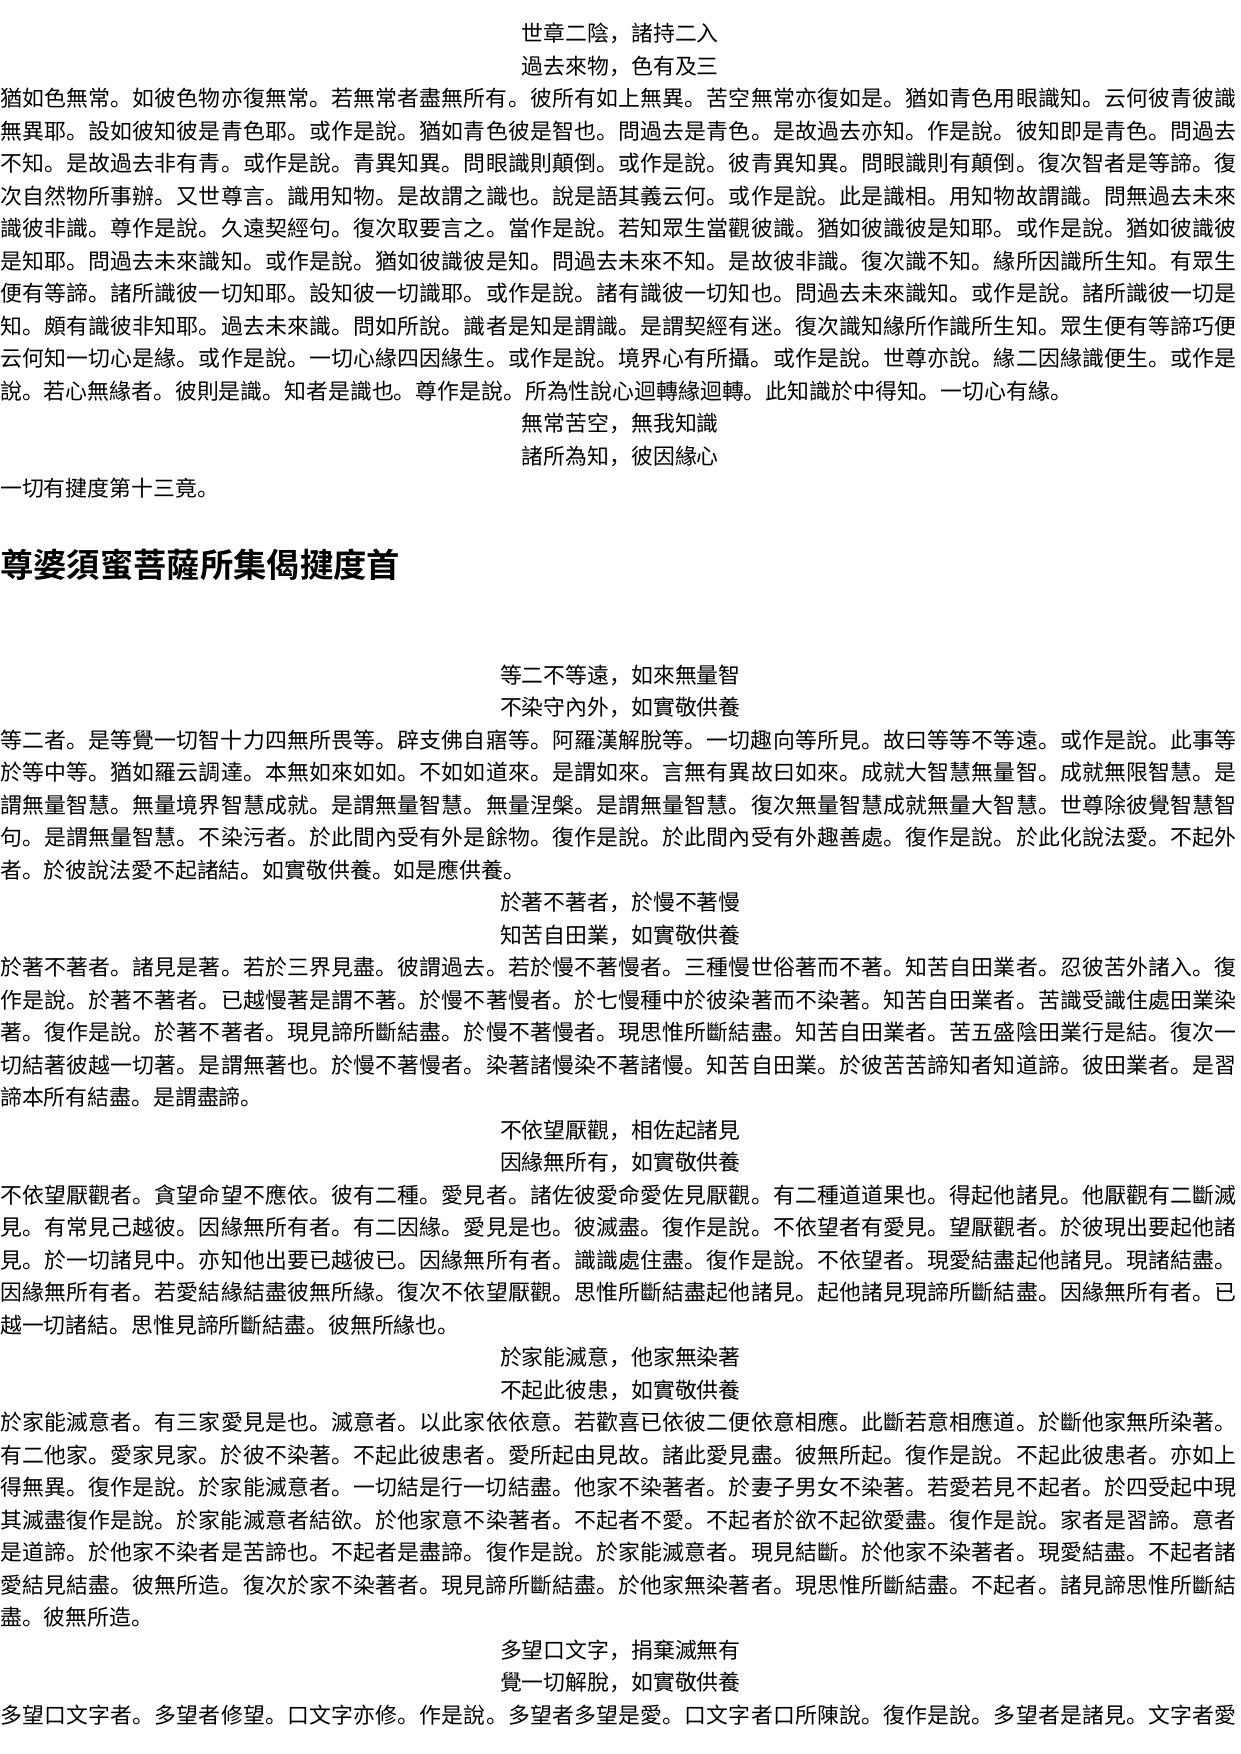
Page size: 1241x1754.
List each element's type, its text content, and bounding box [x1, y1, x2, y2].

text 世章二陰，諸持二入 [0, 16, 1240, 48]
text 多望口文字，捐棄滅無有 [0, 1632, 1240, 1665]
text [0, 1697, 1240, 1730]
text 一切有揵度第十三竟。 [0, 471, 1240, 503]
subtitle 尊婆須蜜菩薩所集偈揵度首 [0, 530, 1240, 595]
text 不依望厭觀者。貪望命望不應依。彼有二種。愛見者。諸佐彼愛命愛佐見厭觀。有二種道道果也。得起他諸見。他厭觀有二斷滅見。有常見己越彼。因緣無所有者。有二因緣。愛見是也。彼滅盡。復作是說。不依望者有愛見。望厭觀者。於彼現出要起他諸見。於一切諸見中。亦知他出要已越彼已。因緣無所有者。識識處住盡。復作是說。不依望者。現愛結盡起他諸見。現諸結盡。因緣無所有者。若愛結緣結盡彼無所緣。復次不依望厭觀。思惟所斷結盡起他諸見。起他諸見現諦所斷結盡。因緣無所有者。已越一切諸結。思惟見諦所斷結盡。彼無所緣也。 [0, 1177, 1240, 1340]
text 於家能滅意，他家無染著 [0, 1340, 1240, 1372]
text 猶如色無常。如彼色物亦復無常。若無常者盡無所有。彼所有如上無異。苦空無常亦復如是。猶如青色用眼識知。云何彼青彼識無異耶。設如彼知彼是青色耶。或作是說。猶如青色彼是智也。問過去是青色。是故過去亦知。作是說。彼知即是青色。問過去不知。是故過去非有青。或作是說。青異知異。問眼識則顛倒。或作是說。彼青異知異。問眼識則有顛倒。復次智者是等諦。復次自然物所事辦。又世尊言。識用知物。是故謂之識也。說是語其義云何。或作是說。此是識相。用知物故謂識。問無過去未來識彼非識。尊作是說。久遠契經句。復次取要言之。當作是說。若知眾生當觀彼識。猶如彼識彼是知耶。或作是說。猶如彼識彼是知耶。問過去未來識知。或作是說。猶如彼識彼是知。問過去未來不知。是故彼非識。復次識不知。緣所因識所生知。有眾生便有等諦。諸所識彼一切知耶。設知彼一切識耶。或作是說。諸有識彼一切知也。問過去未來識知。或作是說。諸所識彼一切是知。頗有識彼非知耶。過去未來識。問如所說。識者是知是謂識。是謂契經有迷。復次識知緣所作識所生知。眾生便有等諦巧便。云何知一切心是緣。或作是說。一切心緣四因緣生。或作是說。境界心有所攝。或作是說。世尊亦說。緣二因緣識便生。或作是說。若心無緣者。彼則是識。知者是識也。尊作是說。所為性說心迴轉緣迴轉。此知識於中得知。一切心有緣。 [0, 81, 1240, 406]
text 等二者。是等覺一切智十力四無所畏等。辟支佛自寤等。阿羅漢解脫等。一切趣向等所見。故曰等等不等遠。或作是說。此事等於等中等。猶如羅云調達。本無如來如如。不如如道來。是謂如來。言無有異故曰如來。成就大智慧無量智。成就無限智慧。是謂無量智慧。無量境界智慧成就。是謂無量智慧。無量涅槃。是謂無量智慧。復次無量智慧成就無量大智慧。世尊除彼覺智慧智句。是謂無量智慧。不染污者。於此間內受有外是餘物。復作是說。於此間內受有外趣善處。復作是說。於此化說法愛。不起外者。於彼說法愛不起諸結。如實敬供養。如是應供養。 [0, 722, 1240, 885]
text 不染守內外，如實敬供養 [0, 690, 1240, 722]
text 不起此彼患，如實敬供養 [0, 1372, 1240, 1405]
text 因緣無所有，如實敬供養 [0, 1145, 1240, 1177]
text 等二不等遠，如來無量智 [0, 657, 1240, 690]
text 於家能滅意者。有三家愛見是也。滅意者。以此家依依意。若歡喜已依彼二便依意相應。此斷若意相應道。於斷他家無所染著。有二他家。愛家見家。於彼不染著。不起此彼患者。愛所起由見故。諸此愛見盡。彼無所起。復作是說。不起此彼患者。亦如上得無異。復作是說。於家能滅意者。一切結是行一切結盡。他家不染著者。於妻子男女不染著。若愛若見不起者。於四受起中現其滅盡復作是說。於家能滅意者結欲。於他家意不染著者。不起者不愛。不起者於欲不起欲愛盡。復作是說。家者是習諦。意者是道諦。於他家不染者是苦諦也。不起者是盡諦。復作是說。於家能滅意者。現見結斷。於他家不染著者。現愛結盡。不起者諸愛結見結盡。彼無所造。復次於家不染著者。現見諦所斷結盡。於他家無染著者。現思惟所斷結盡。不起者。諸見諦思惟所斷結盡。彼無所造。 [0, 1405, 1240, 1632]
text 覺一切解脫，如實敬供養 [0, 1665, 1240, 1697]
text 無常苦空，無我知識 [0, 406, 1240, 438]
text 不依望厭觀，相佐起諸見 [0, 1112, 1240, 1145]
text 於著不著者。諸見是著。若於三界見盡。彼謂過去。若於慢不著慢者。三種慢世俗著而不著。知苦自田業者。忍彼苦外諸入。復作是說。於著不著者。已越慢著是謂不著。於慢不著慢者。於七慢種中於彼染著而不染著。知苦自田業者。苦識受識住處田業染著。復作是說。於著不著者。現見諦所斷結盡。於慢不著慢者。現思惟所斷結盡。知苦自田業者。苦五盛陰田業行是結。復次一切結著彼越一切著。是謂無著也。於慢不著慢者。染著諸慢染不著諸慢。知苦自田業。於彼苦苦諦知者知道諦。彼田業者。是習諦本所有結盡。是謂盡諦。 [0, 950, 1240, 1112]
text 諸所為知，彼因緣心 [0, 438, 1240, 471]
text 於著不著者，於慢不著慢 [0, 885, 1240, 917]
text 知苦自田業，如實敬供養 [0, 917, 1240, 950]
text 過去來物，色有及三 [0, 48, 1240, 81]
